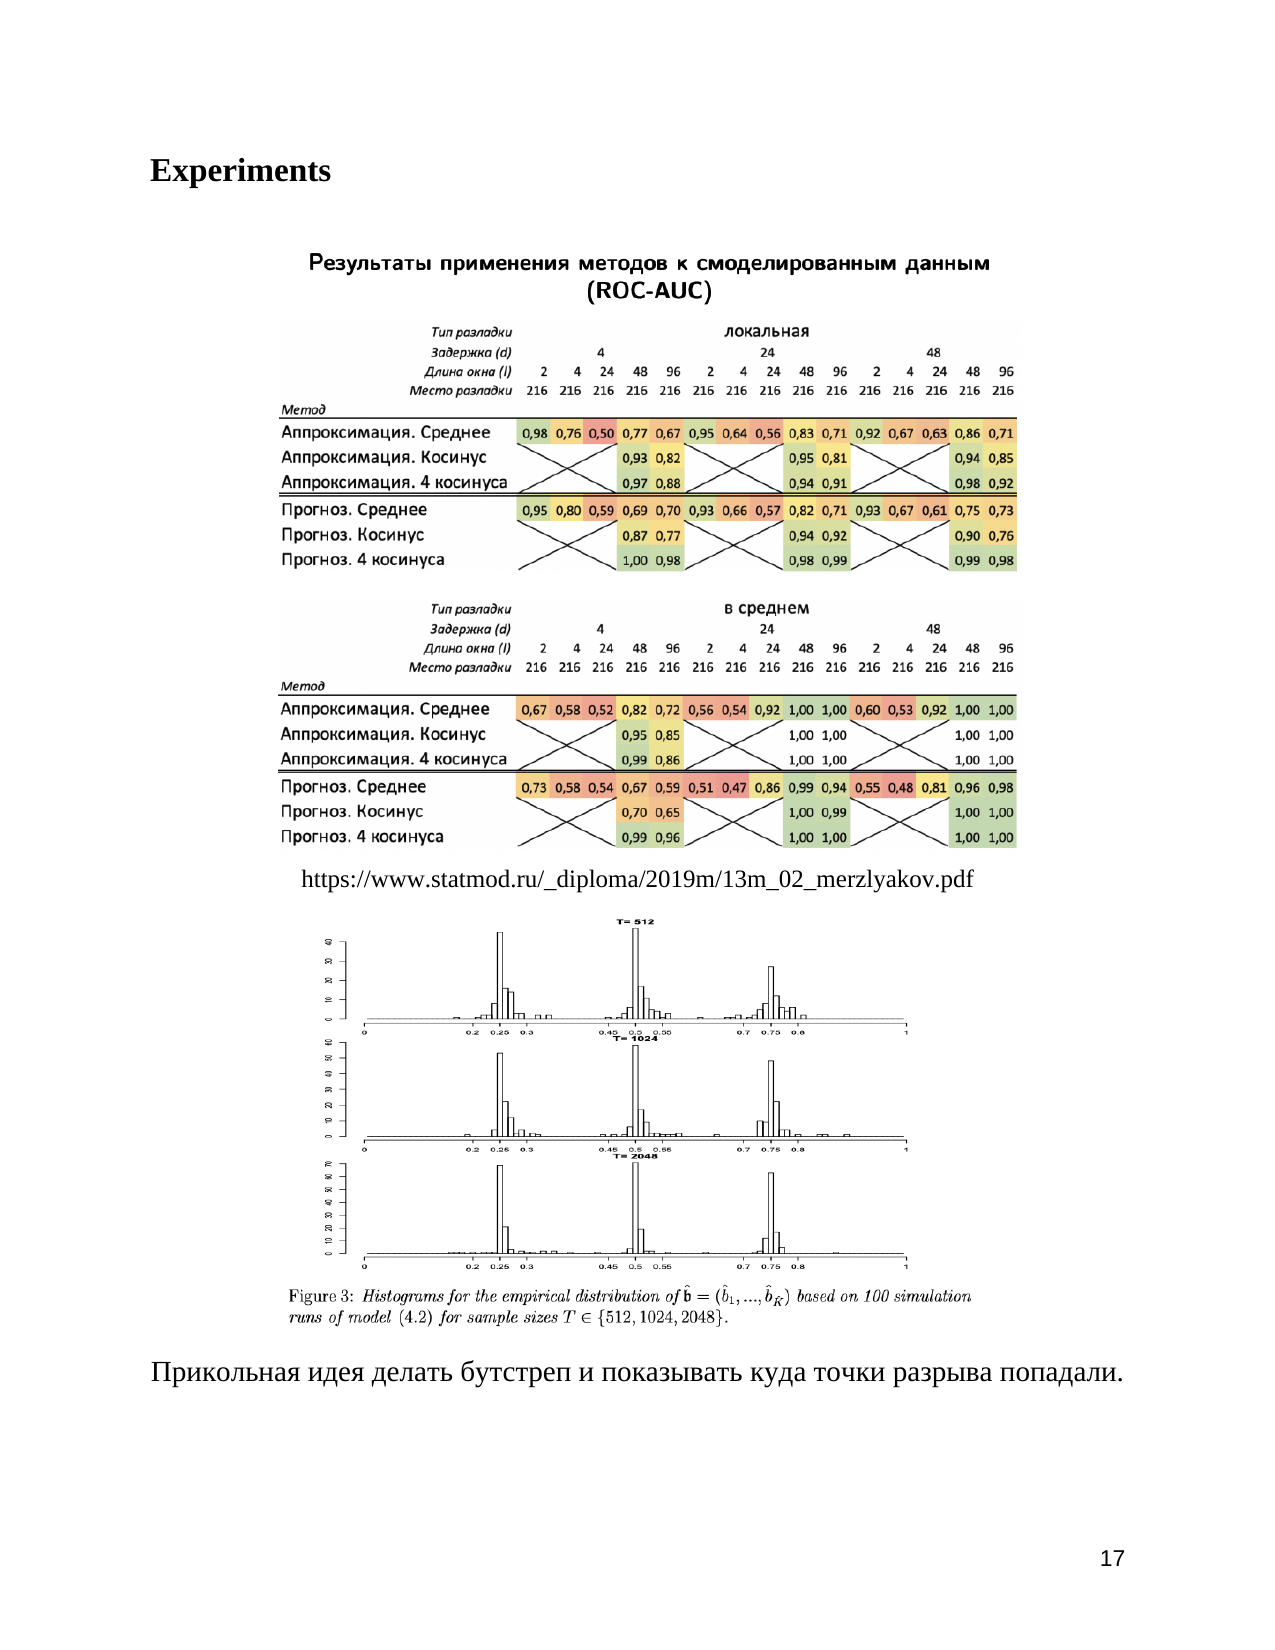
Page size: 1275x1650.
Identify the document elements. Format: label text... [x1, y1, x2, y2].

picture [265, 896, 1010, 1351]
text https://www.statmod.ru/_diploma/2019m/13m_02_merzlyakov.pdf [150, 864, 1125, 892]
text Прикольная идея делать бутстреп и показывать куда точки разрыва попадали. [150, 1354, 1125, 1388]
text Experiments [150, 150, 1125, 188]
picture [223, 238, 1052, 860]
